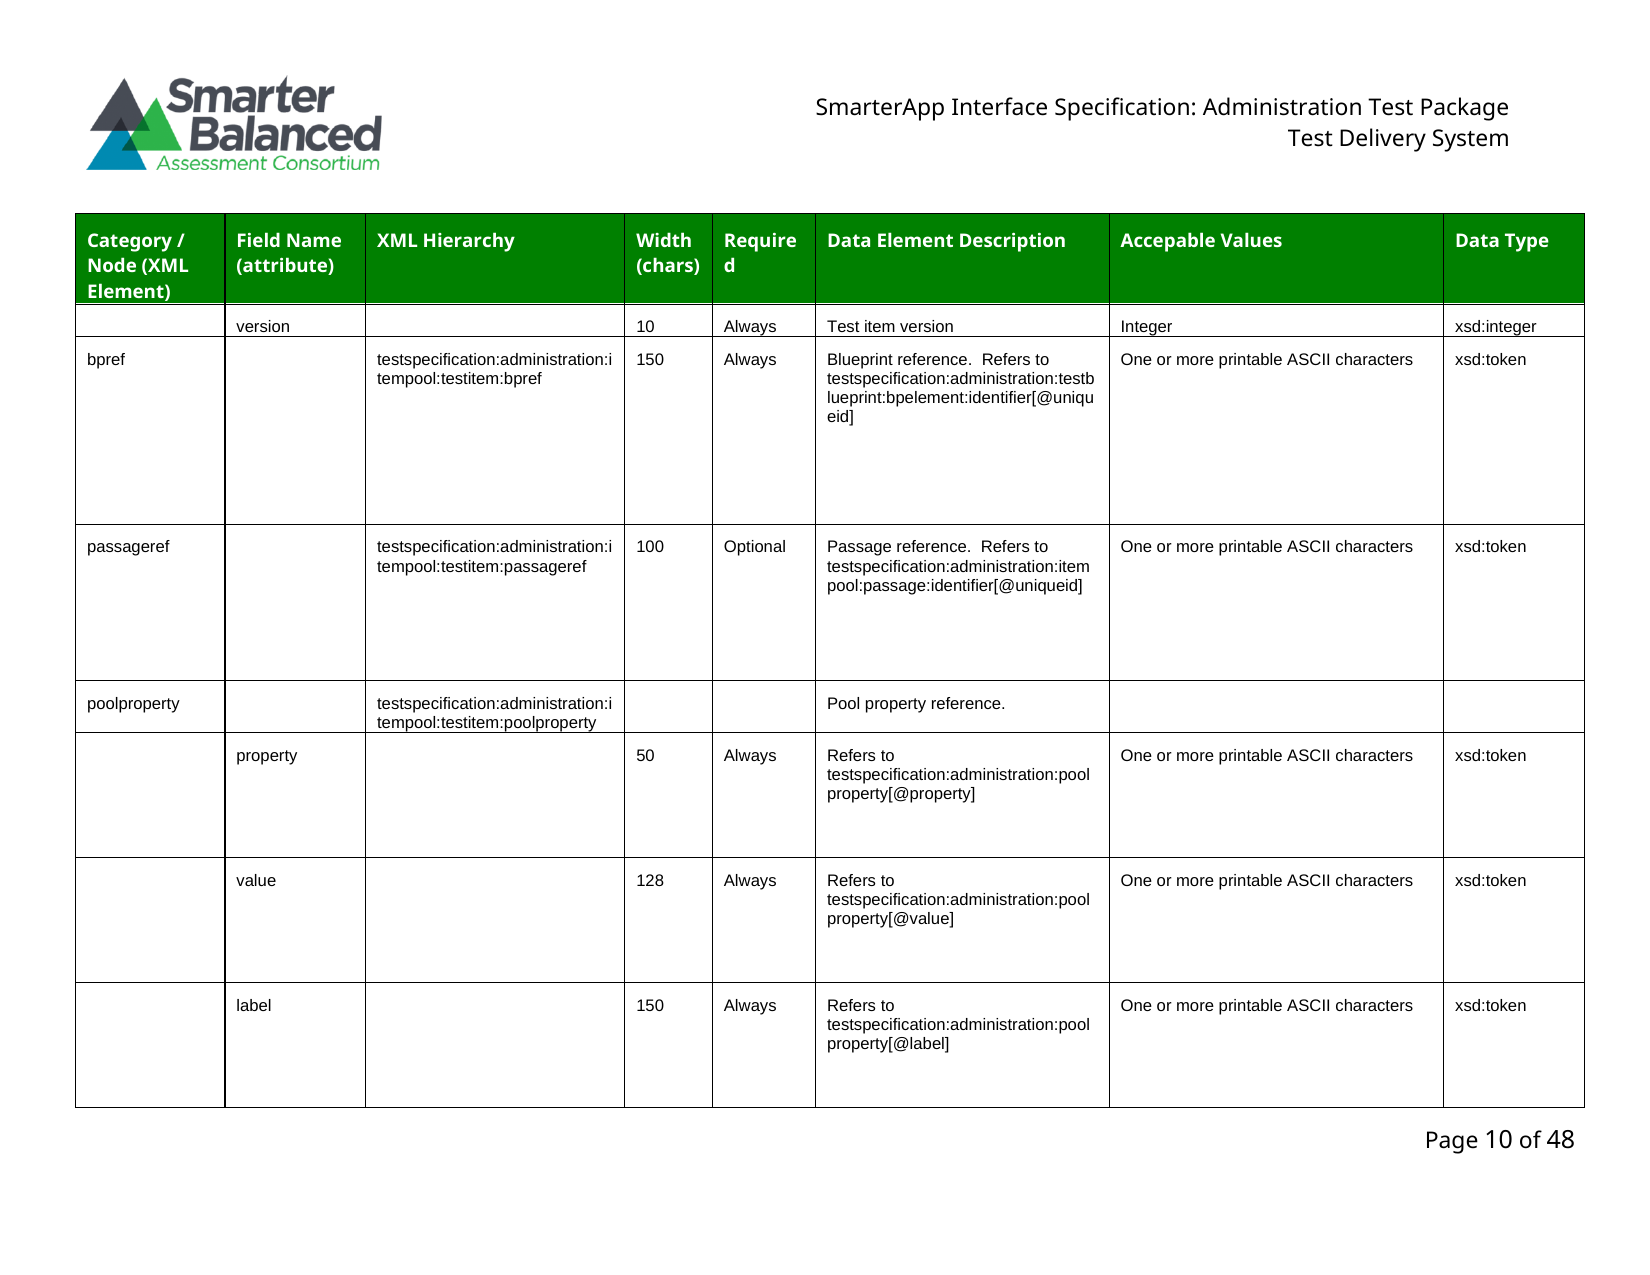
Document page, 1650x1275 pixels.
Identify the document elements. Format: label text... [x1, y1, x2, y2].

table_header Field Name (attribute) [226, 214, 365, 303]
table_cell Test item version [816, 305, 1109, 336]
table_cell poolproperty [76, 681, 224, 732]
table_cell xsd:integer [1444, 305, 1584, 336]
table_header Accepable Values [1110, 214, 1443, 303]
table_cell Always [713, 337, 815, 524]
table_cell [1110, 681, 1443, 732]
table_cell [625, 681, 712, 732]
table_cell [713, 681, 815, 732]
table_cell [226, 525, 365, 680]
table_cell xsd:token [1444, 733, 1584, 857]
table_cell Always [713, 983, 815, 1107]
table_header XML Hierarchy [366, 214, 624, 303]
table_cell [1444, 681, 1584, 732]
table_cell testspecification:administration:itempool:testitem:bpref [366, 337, 624, 524]
table_cell [76, 858, 224, 982]
table_cell [76, 305, 224, 336]
table_cell [366, 858, 624, 982]
table_cell Pool property reference. [816, 681, 1109, 732]
table_cell testspecification:administration:itempool:testitem:poolproperty [366, 681, 624, 732]
table_cell Optional [713, 525, 815, 680]
table_cell xsd:token [1444, 525, 1584, 680]
table_cell label [226, 983, 365, 1107]
table_header Required [713, 214, 815, 303]
table_cell [76, 983, 224, 1107]
table_cell 50 [625, 733, 712, 857]
table_header Width (chars) [625, 214, 712, 303]
table_cell [226, 681, 365, 732]
table_cell Passage reference. Refers to testspecification:administration:itempool:passage:identifier[@uniqueid] [816, 525, 1109, 680]
table_cell Refers to testspecification:administration:poolproperty[@value] [816, 858, 1109, 982]
table_cell Always [713, 858, 815, 982]
table_cell Refers to testspecification:administration:poolproperty[@property] [816, 733, 1109, 857]
table_cell passageref [76, 525, 224, 680]
table_cell Refers to testspecification:administration:poolproperty[@label] [816, 983, 1109, 1107]
table_cell Always [713, 733, 815, 857]
table_cell One or more printable ASCII characters [1110, 337, 1443, 524]
table_cell One or more printable ASCII characters [1110, 983, 1443, 1107]
table_cell [366, 733, 624, 857]
table_cell 150 [625, 337, 712, 524]
table_header Category / Node (XML Element) [76, 214, 224, 303]
table_cell testspecification:administration:itempool:testitem:passageref [366, 525, 624, 680]
table_cell [366, 983, 624, 1107]
table_cell 128 [625, 858, 712, 982]
table_cell bpref [76, 337, 224, 524]
table_cell value [226, 858, 365, 982]
table_cell One or more printable ASCII characters [1110, 525, 1443, 680]
table_cell property [226, 733, 365, 857]
table_cell [76, 733, 224, 857]
table_cell [366, 305, 624, 336]
table_cell One or more printable ASCII characters [1110, 733, 1443, 857]
table_header Data Element Description [816, 214, 1109, 303]
table_cell version [226, 305, 365, 336]
table_cell xsd:token [1444, 983, 1584, 1107]
table_header Data Type [1444, 214, 1584, 303]
table_cell Always [713, 305, 815, 336]
table_cell One or more printable ASCII characters [1110, 858, 1443, 982]
table_cell xsd:token [1444, 337, 1584, 524]
table_cell Blueprint reference. Refers to testspecification:administration:testblueprint:bpelement:identifier[@uniqueid] [816, 337, 1109, 524]
table_cell 100 [625, 525, 712, 680]
table_cell 150 [625, 983, 712, 1107]
table_cell Integer [1110, 305, 1443, 336]
table_cell [226, 337, 365, 524]
table_cell xsd:token [1444, 858, 1584, 982]
picture [86, 75, 382, 170]
table_cell 10 [625, 305, 712, 336]
